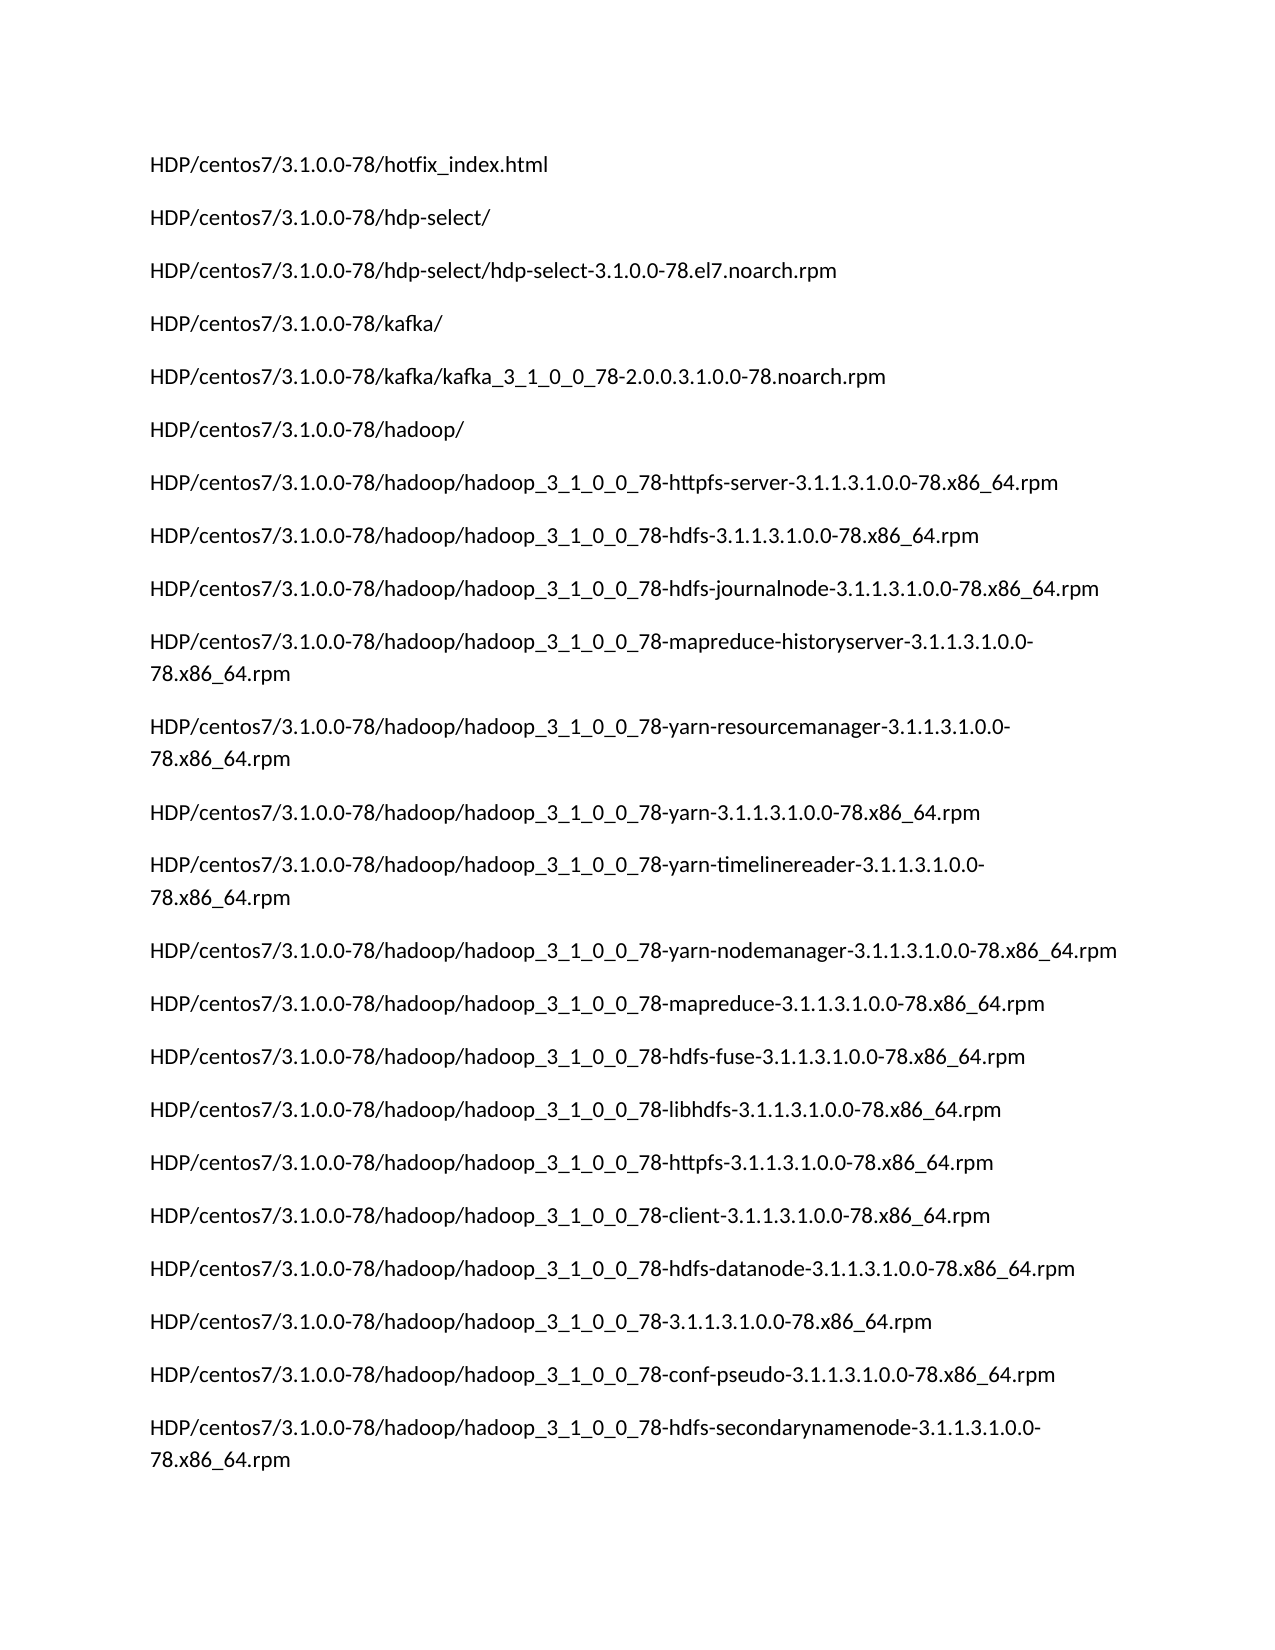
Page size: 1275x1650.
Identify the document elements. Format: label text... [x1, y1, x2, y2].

text HDP/centos7/3.1.0.0-78/hdp-select/ [150, 203, 1125, 231]
text HDP/centos7/3.1.0.0-78/hadoop/hadoop_3_1_0_0_78-yarn-timelinereader-3.1.1.3.1.0.0-78.x86_64.rpm [150, 851, 1125, 911]
text HDP/centos7/3.1.0.0-78/hadoop/hadoop_3_1_0_0_78-hdfs-datanode-3.1.1.3.1.0.0-78.x86_64.rpm [150, 1254, 1125, 1282]
text HDP/centos7/3.1.0.0-78/hadoop/hadoop_3_1_0_0_78-yarn-nodemanager-3.1.1.3.1.0.0-78.x86_64.rpm [150, 936, 1125, 964]
text HDP/centos7/3.1.0.0-78/hadoop/hadoop_3_1_0_0_78-conf-pseudo-3.1.1.3.1.0.0-78.x86_64.rpm [150, 1360, 1125, 1388]
text HDP/centos7/3.1.0.0-78/hadoop/hadoop_3_1_0_0_78-httpfs-server-3.1.1.3.1.0.0-78.x86_64.rpm [150, 468, 1125, 496]
text HDP/centos7/3.1.0.0-78/hadoop/hadoop_3_1_0_0_78-mapreduce-historyserver-3.1.1.3.1.0.0-78.x86_64.rpm [150, 627, 1125, 687]
text HDP/centos7/3.1.0.0-78/hdp-select/hdp-select-3.1.0.0-78.el7.noarch.rpm [150, 256, 1125, 284]
text HDP/centos7/3.1.0.0-78/hadoop/hadoop_3_1_0_0_78-hdfs-3.1.1.3.1.0.0-78.x86_64.rpm [150, 521, 1125, 549]
text HDP/centos7/3.1.0.0-78/hotfix_index.html [150, 150, 1125, 178]
text HDP/centos7/3.1.0.0-78/kafka/kafka_3_1_0_0_78-2.0.0.3.1.0.0-78.noarch.rpm [150, 362, 1125, 390]
text HDP/centos7/3.1.0.0-78/hadoop/hadoop_3_1_0_0_78-hdfs-secondarynamenode-3.1.1.3.1.0.0-78.x86_64.rpm [150, 1413, 1125, 1473]
text HDP/centos7/3.1.0.0-78/hadoop/hadoop_3_1_0_0_78-hdfs-journalnode-3.1.1.3.1.0.0-78.x86_64.rpm [150, 574, 1125, 602]
text HDP/centos7/3.1.0.0-78/hadoop/hadoop_3_1_0_0_78-libhdfs-3.1.1.3.1.0.0-78.x86_64.rpm [150, 1095, 1125, 1123]
text HDP/centos7/3.1.0.0-78/hadoop/hadoop_3_1_0_0_78-3.1.1.3.1.0.0-78.x86_64.rpm [150, 1307, 1125, 1335]
text HDP/centos7/3.1.0.0-78/hadoop/hadoop_3_1_0_0_78-mapreduce-3.1.1.3.1.0.0-78.x86_64.rpm [150, 989, 1125, 1017]
text HDP/centos7/3.1.0.0-78/hadoop/hadoop_3_1_0_0_78-hdfs-fuse-3.1.1.3.1.0.0-78.x86_64.rpm [150, 1042, 1125, 1070]
text HDP/centos7/3.1.0.0-78/hadoop/hadoop_3_1_0_0_78-yarn-3.1.1.3.1.0.0-78.x86_64.rpm [150, 798, 1125, 826]
text HDP/centos7/3.1.0.0-78/hadoop/ [150, 415, 1125, 443]
text HDP/centos7/3.1.0.0-78/hadoop/hadoop_3_1_0_0_78-httpfs-3.1.1.3.1.0.0-78.x86_64.rpm [150, 1148, 1125, 1176]
text HDP/centos7/3.1.0.0-78/hadoop/hadoop_3_1_0_0_78-yarn-resourcemanager-3.1.1.3.1.0.0-78.x86_64.rpm [150, 712, 1125, 773]
text HDP/centos7/3.1.0.0-78/hadoop/hadoop_3_1_0_0_78-client-3.1.1.3.1.0.0-78.x86_64.rpm [150, 1201, 1125, 1229]
text HDP/centos7/3.1.0.0-78/kafka/ [150, 309, 1125, 337]
